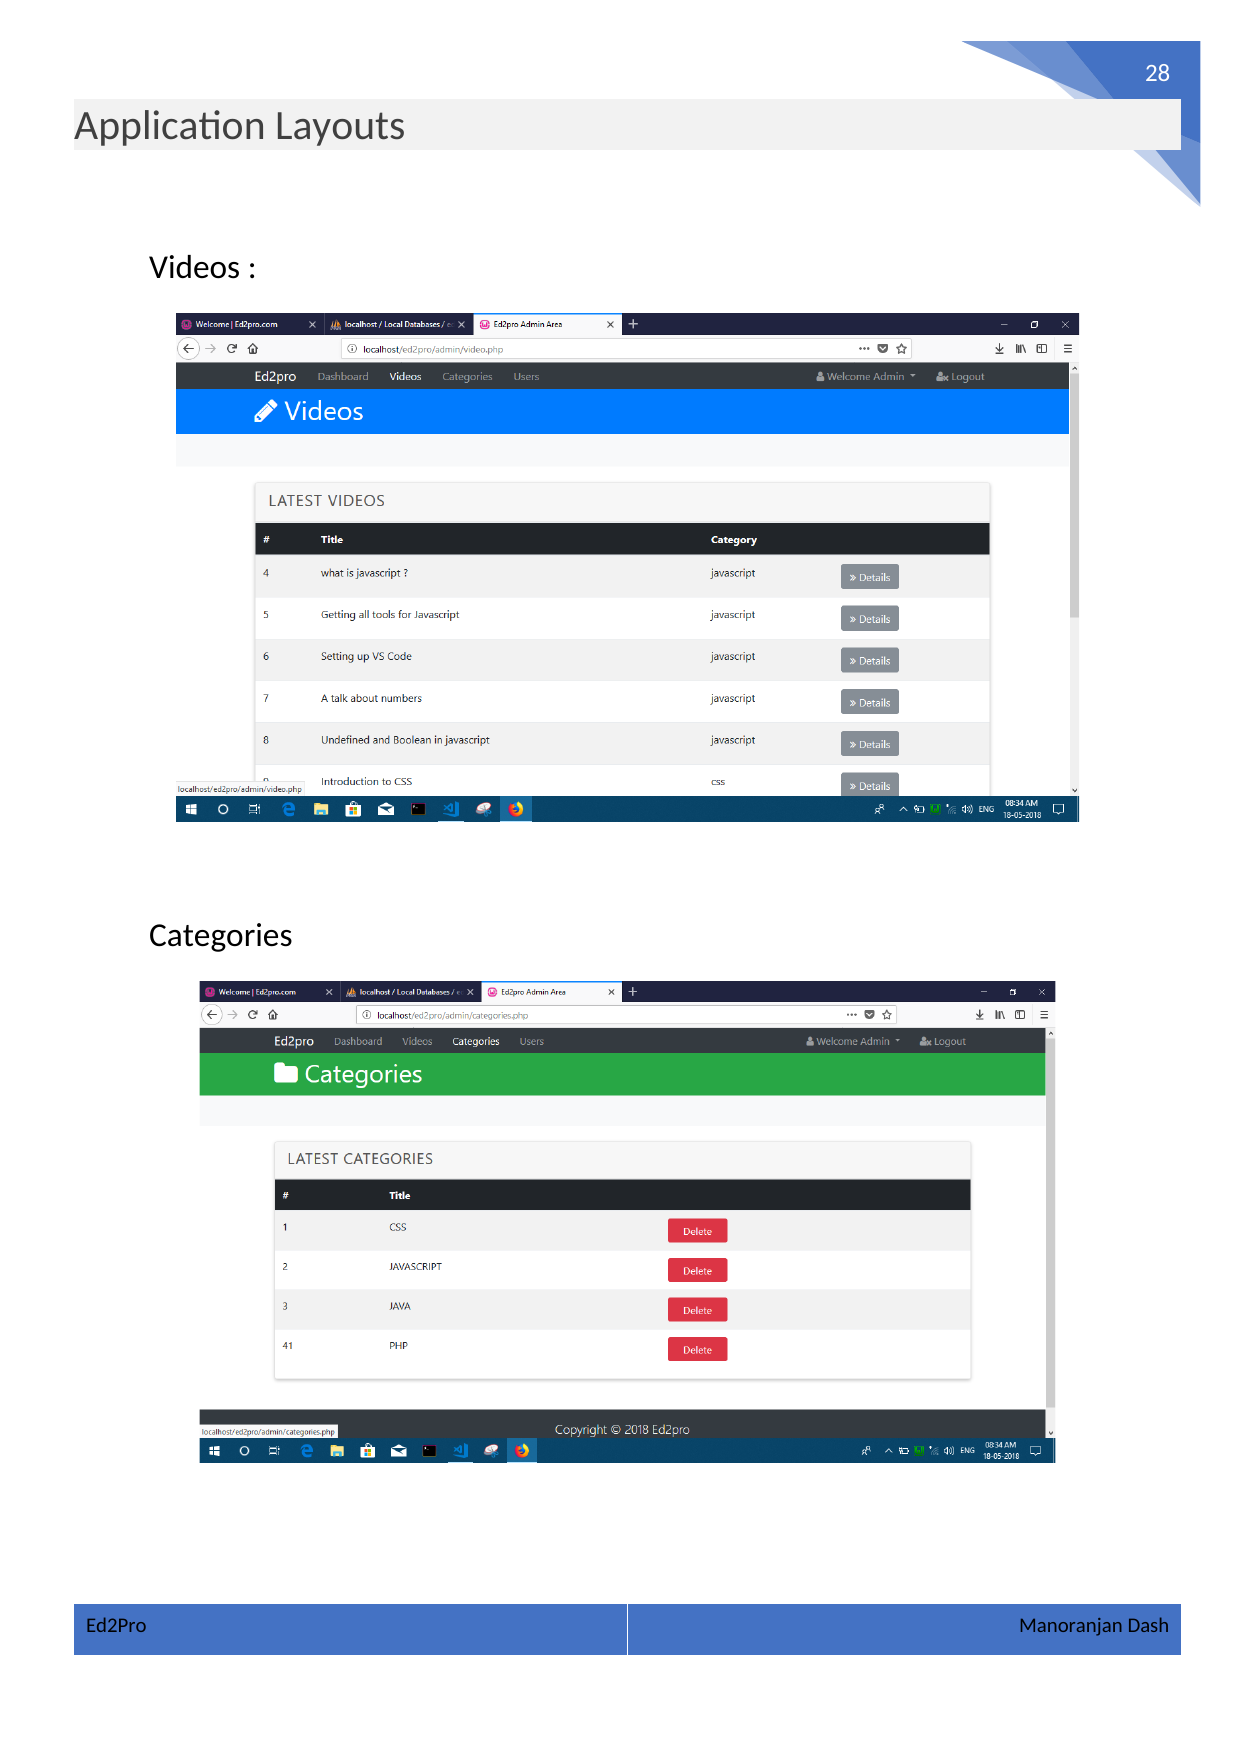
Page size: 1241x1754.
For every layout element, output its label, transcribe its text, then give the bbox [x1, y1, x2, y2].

text Videos : [74, 246, 1181, 287]
picture [961, 41, 1201, 207]
picture [176, 313, 1080, 822]
picture [199, 981, 1056, 1463]
text Categories [74, 914, 1181, 954]
text Application Layouts [74, 99, 1181, 150]
